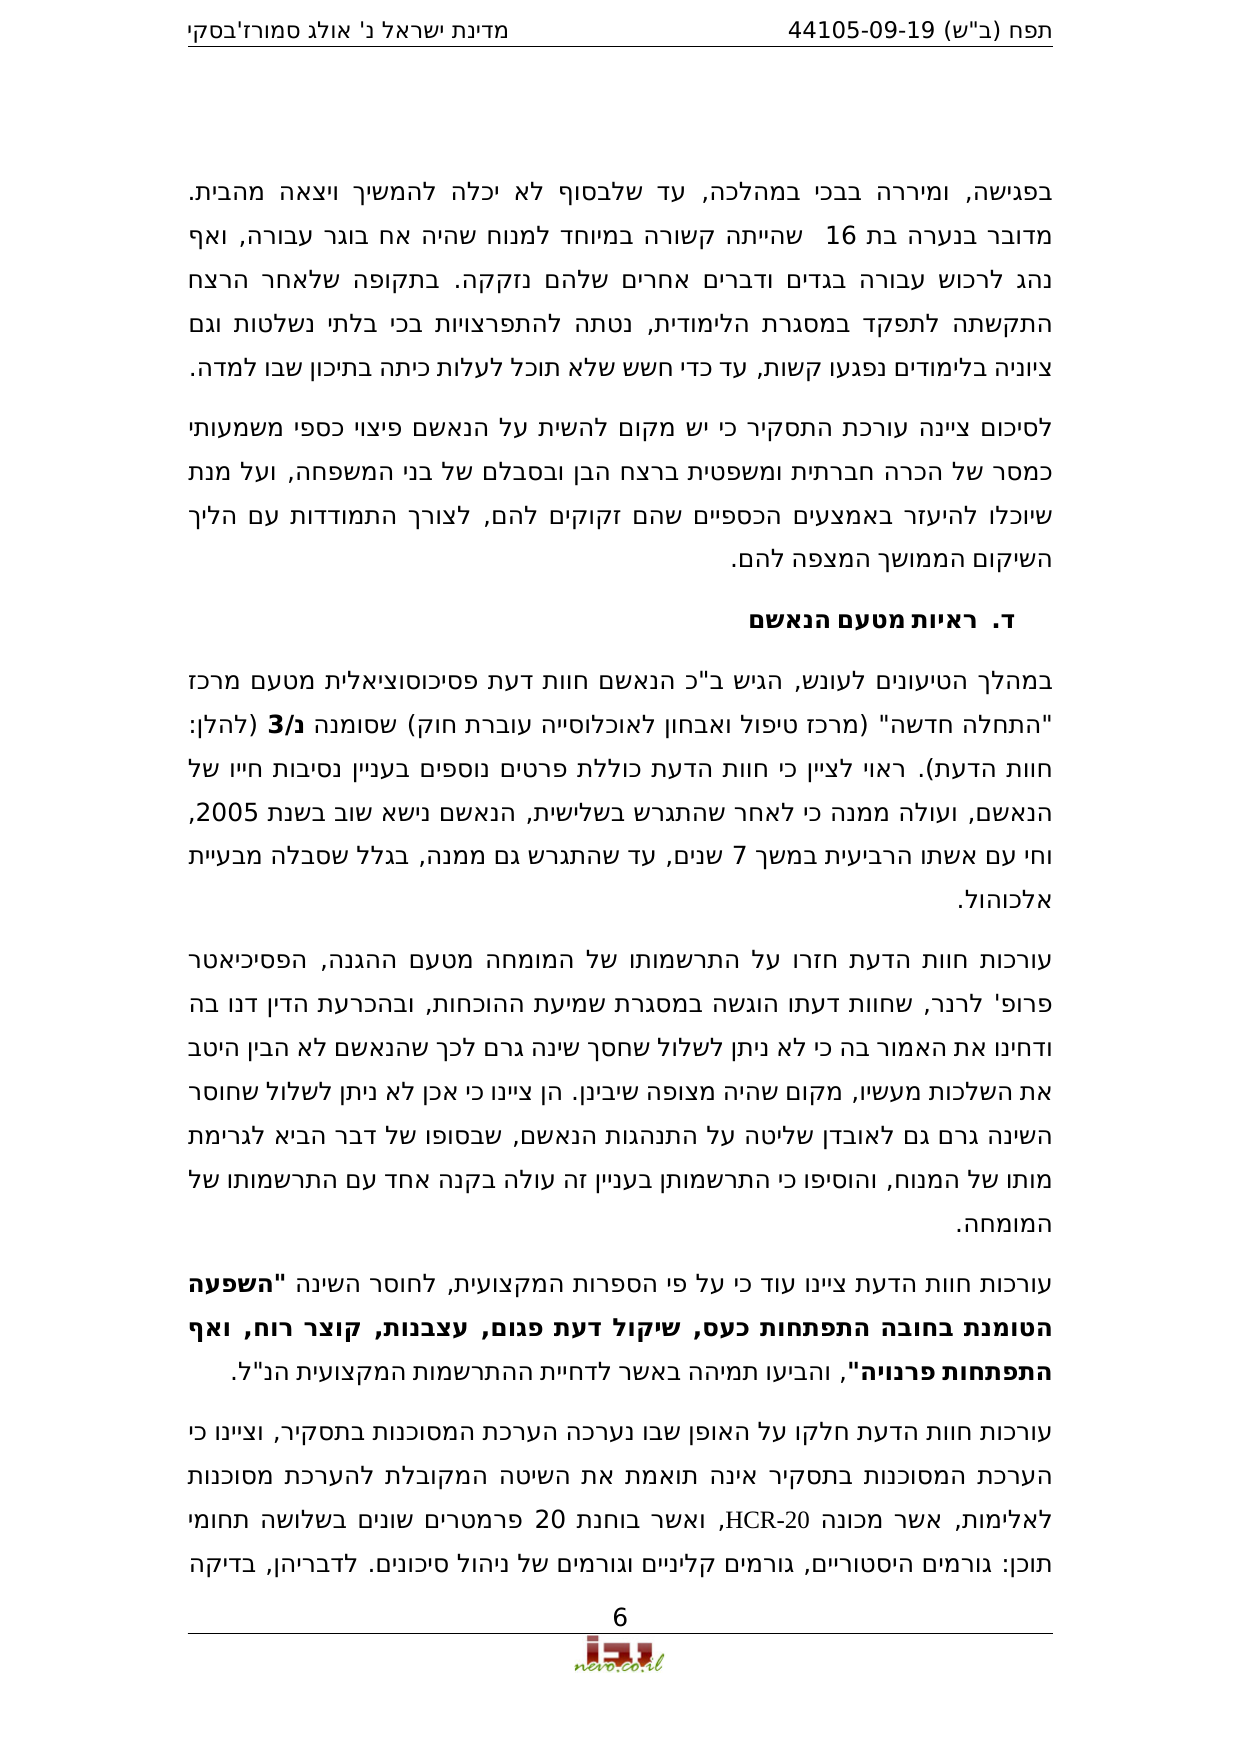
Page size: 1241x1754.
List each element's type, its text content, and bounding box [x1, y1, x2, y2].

picture [574, 1635, 666, 1673]
text עורכות חוות הדעת ציינו עוד כי על פי הספרות המקצועית, לחוסר השינה "השפעה הטומנת בחובה התפתחות כעס, שיקול דעת פגום, עצבנות, קוצר רוח, ואף התפתחות פרנויה", והביעו תמיהה באשר לדחיית ההתרשמות המקצועית הנ"ל. [187, 1269, 1053, 1386]
text עורכות חוות הדעת חזרו על התרשמותו של המומחה מטעם ההגנה, הפסיכיאטר פרופ' לרנר, שחוות דעתו הוגשה במסגרת שמיעת ההוכחות, ובהכרעת הדין דנו בה ודחינו את האמור בה כי לא ניתן לשלול שחסך שינה גרם לכך שהנאשם לא הבין היטב את השלכות מעשיו, מקום שהיה מצופה שיבינן. הן ציינו כי אכן לא ניתן לשלול שחוסר השינה גרם גם לאובדן שליטה על התנהגות הנאשם, שבסופו של דבר הביא לגרימת מותו של המנוח, והוסיפו כי התרשמותן בעניין זה עולה בקנה אחד עם התרשמותו של המומחה. [187, 946, 1053, 1238]
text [187, 177, 1053, 382]
list ראיות מטעם הנאשם [187, 605, 1015, 634]
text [187, 1417, 1053, 1578]
text לסיכום ציינה עורכת התסקיר כי יש מקום להשית על הנאשם פיצוי כספי משמעותי כמסר של הכרה חברתית ומשפטית ברצח הבן ובסבלם של בני המשפחה, ועל מנת שיוכלו להיעזר באמצעים הכספיים שהם זקוקים להם, לצורך התמודדות עם הליך השיקום הממושך המצפה להם. [187, 413, 1053, 574]
text במהלך הטיעונים לעונש, הגיש ב"כ הנאשם חוות דעת פסיכוסוציאלית מטעם מרכז "התחלה חדשה" (מרכז טיפול ואבחון לאוכלוסייה עוברת חוק) שסומנה נ/3 (להלן: חוות הדעת). ראוי לציין כי חוות הדעת כוללת פרטים נוספים בעניין נסיבות חייו של הנאשם, ועולה ממנה כי לאחר שהתגרש בשלישית, הנאשם נישא שוב בשנת 2005, וחי עם אשתו הרביעית במשך 7 שנים, עד שהתגרש גם ממנה, בגלל שסבלה מבעיית אלכוהול. [187, 666, 1053, 914]
